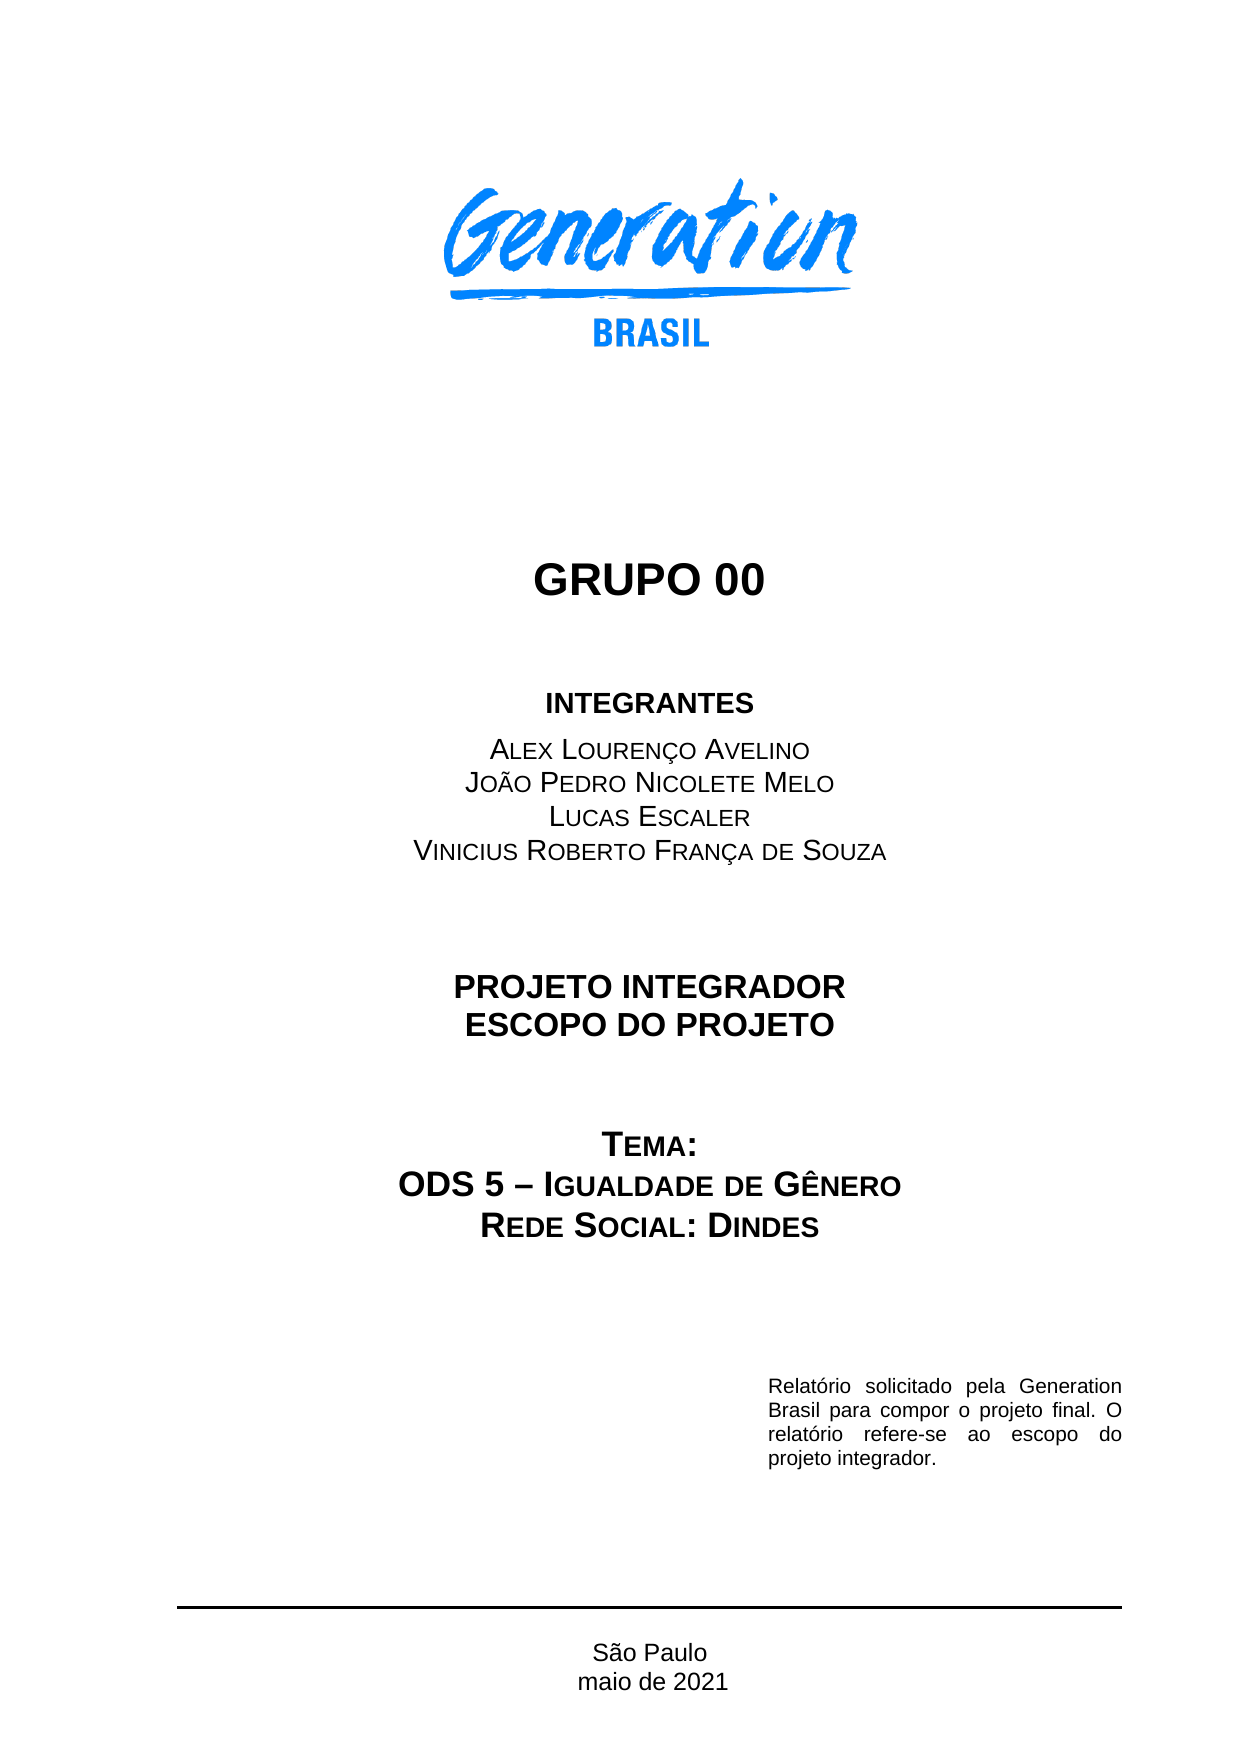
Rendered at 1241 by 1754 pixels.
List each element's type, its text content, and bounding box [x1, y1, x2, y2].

text PROJETO INTEGRADOR [177, 967, 1122, 1005]
text João Pedro Nicolete Melo [177, 766, 1122, 799]
picture [442, 177, 858, 347]
text Tema: [177, 1123, 1122, 1163]
text Alex Lourenço Avelino [177, 732, 1122, 766]
text Vinicius Roberto França de Souza [177, 833, 1122, 866]
text Rede Social: Dindes [177, 1204, 1122, 1245]
text Lucas Escaler [177, 799, 1122, 833]
text GRUPO 00 [177, 552, 1122, 605]
text ODS 5 – Igualdade de Gênero [177, 1163, 1122, 1204]
text INTEGRANTES [177, 686, 1122, 720]
text Relatório solicitado pela Generation Brasil para compor o projeto final. O relatório refere-se ao escopo do projeto integrador. [768, 1374, 1122, 1470]
text ESCOPO DO PROJETO [177, 1005, 1122, 1044]
